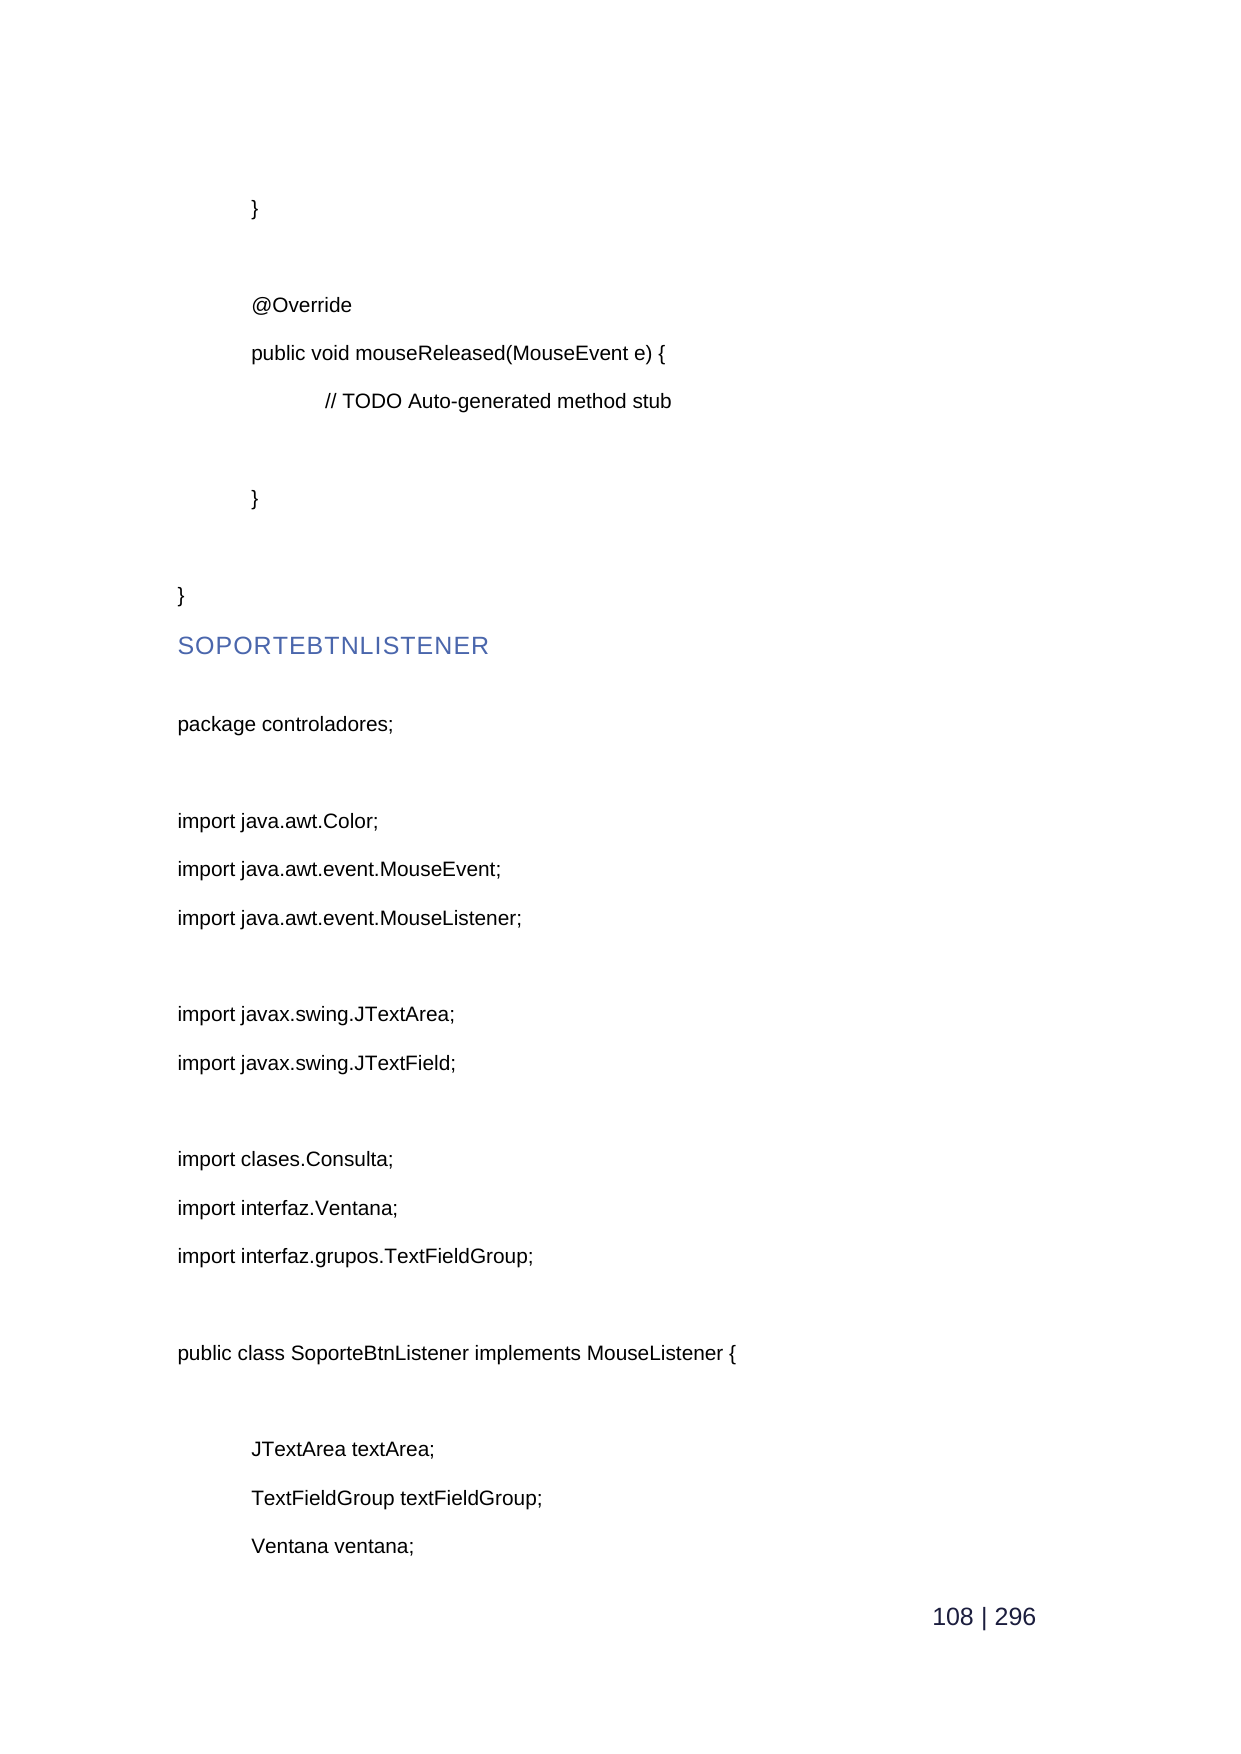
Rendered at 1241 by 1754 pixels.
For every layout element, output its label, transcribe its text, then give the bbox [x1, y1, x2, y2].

text } [177, 583, 1063, 607]
subtitle SoporteBtnListener [177, 631, 1063, 660]
text package controladores; [177, 712, 1063, 736]
text import interfaz.Ventana; [177, 1196, 1063, 1219]
text public void mouseReleased(MouseEvent e) { [177, 341, 1063, 365]
text import clases.Consulta; [177, 1147, 1063, 1171]
text import javax.swing.JTextArea; [177, 1002, 1063, 1026]
text TextFieldGroup textFieldGroup; [177, 1486, 1063, 1509]
text import java.awt.Color; [177, 809, 1063, 833]
text Ventana ventana; [177, 1534, 1063, 1558]
text } [177, 486, 1063, 510]
text import java.awt.event.MouseEvent; [177, 857, 1063, 881]
text import java.awt.event.MouseListener; [177, 906, 1063, 929]
text } [177, 196, 1063, 220]
text JTextArea textArea; [177, 1437, 1063, 1461]
text import javax.swing.JTextField; [177, 1051, 1063, 1074]
text public class SoporteBtnListener implements MouseListener { [177, 1341, 1063, 1364]
text @Override [177, 293, 1063, 317]
text import interfaz.grupos.TextFieldGroup; [177, 1244, 1063, 1268]
text // TODO Auto-generated method stub [177, 389, 1063, 413]
